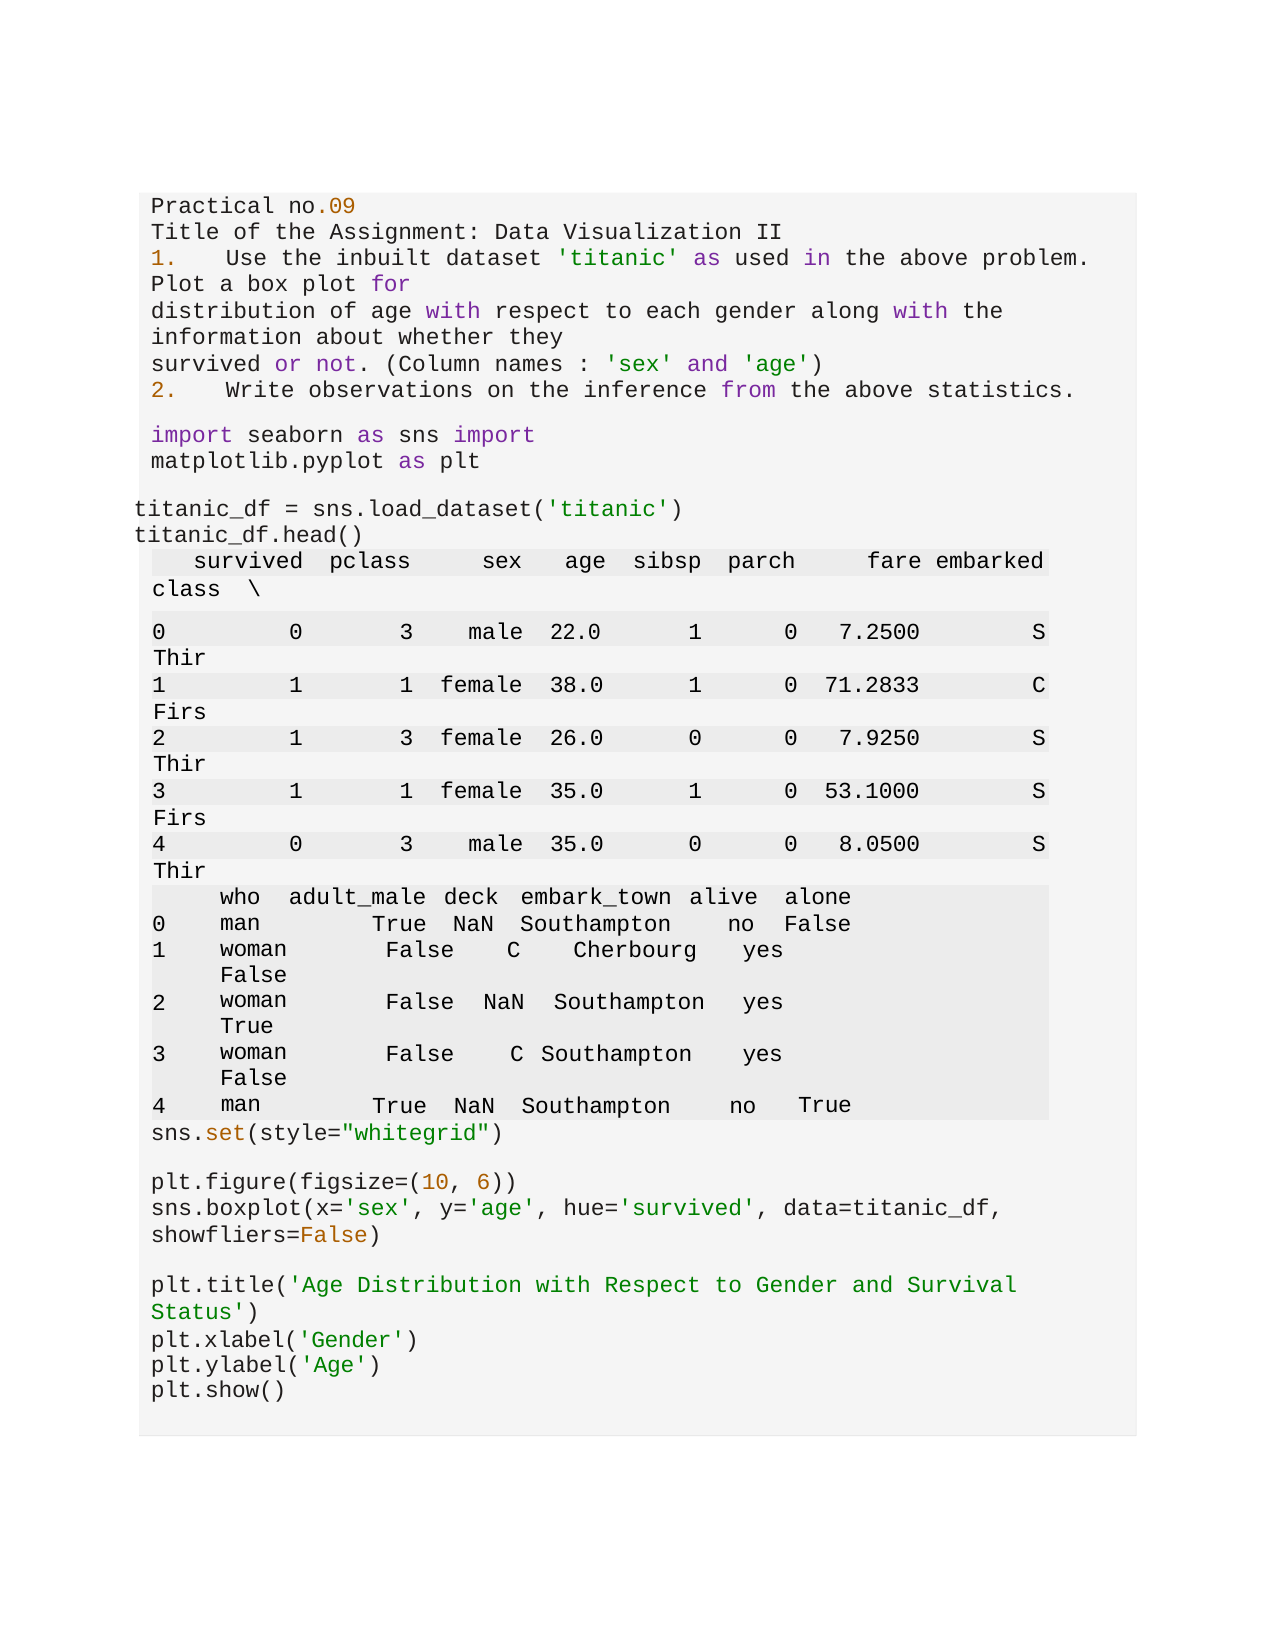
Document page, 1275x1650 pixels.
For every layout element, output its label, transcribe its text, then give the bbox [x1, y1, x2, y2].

text survived or not. (Column names : 'sex' and 'age') [151, 352, 1152, 378]
text distribution of age with respect to each gender along with the information about whether they [151, 299, 1114, 351]
text sns.set(style="whitegrid") plt.figure(figsize=(10, 6)) [151, 1098, 759, 1196]
text Title of the Assignment: Data Visualization II [151, 220, 1152, 246]
text titanic_df = sns.load_dataset('titanic') titanic_df.head() [133, 497, 759, 549]
text plt.xlabel('Gender') plt.ylabel('Age') plt.show() [151, 1327, 514, 1404]
text import seaborn as sns import matplotlib.pyplot as plt [151, 423, 759, 476]
text sns.boxplot(x='sex', y='age', hue='survived', data=titanic_df, showfliers=False) [151, 1196, 1152, 1249]
text Practical no.09 [151, 194, 1152, 220]
text plt.title('Age Distribution with Respect to Gender and Survival Status') [151, 1273, 1114, 1326]
list Use the inbuilt dataset 'titanic' as used in the above problem. [151, 246, 1152, 272]
list Write observations on the inference from the above statistics. [151, 378, 1152, 404]
text Plot a box plot for [151, 273, 1152, 298]
